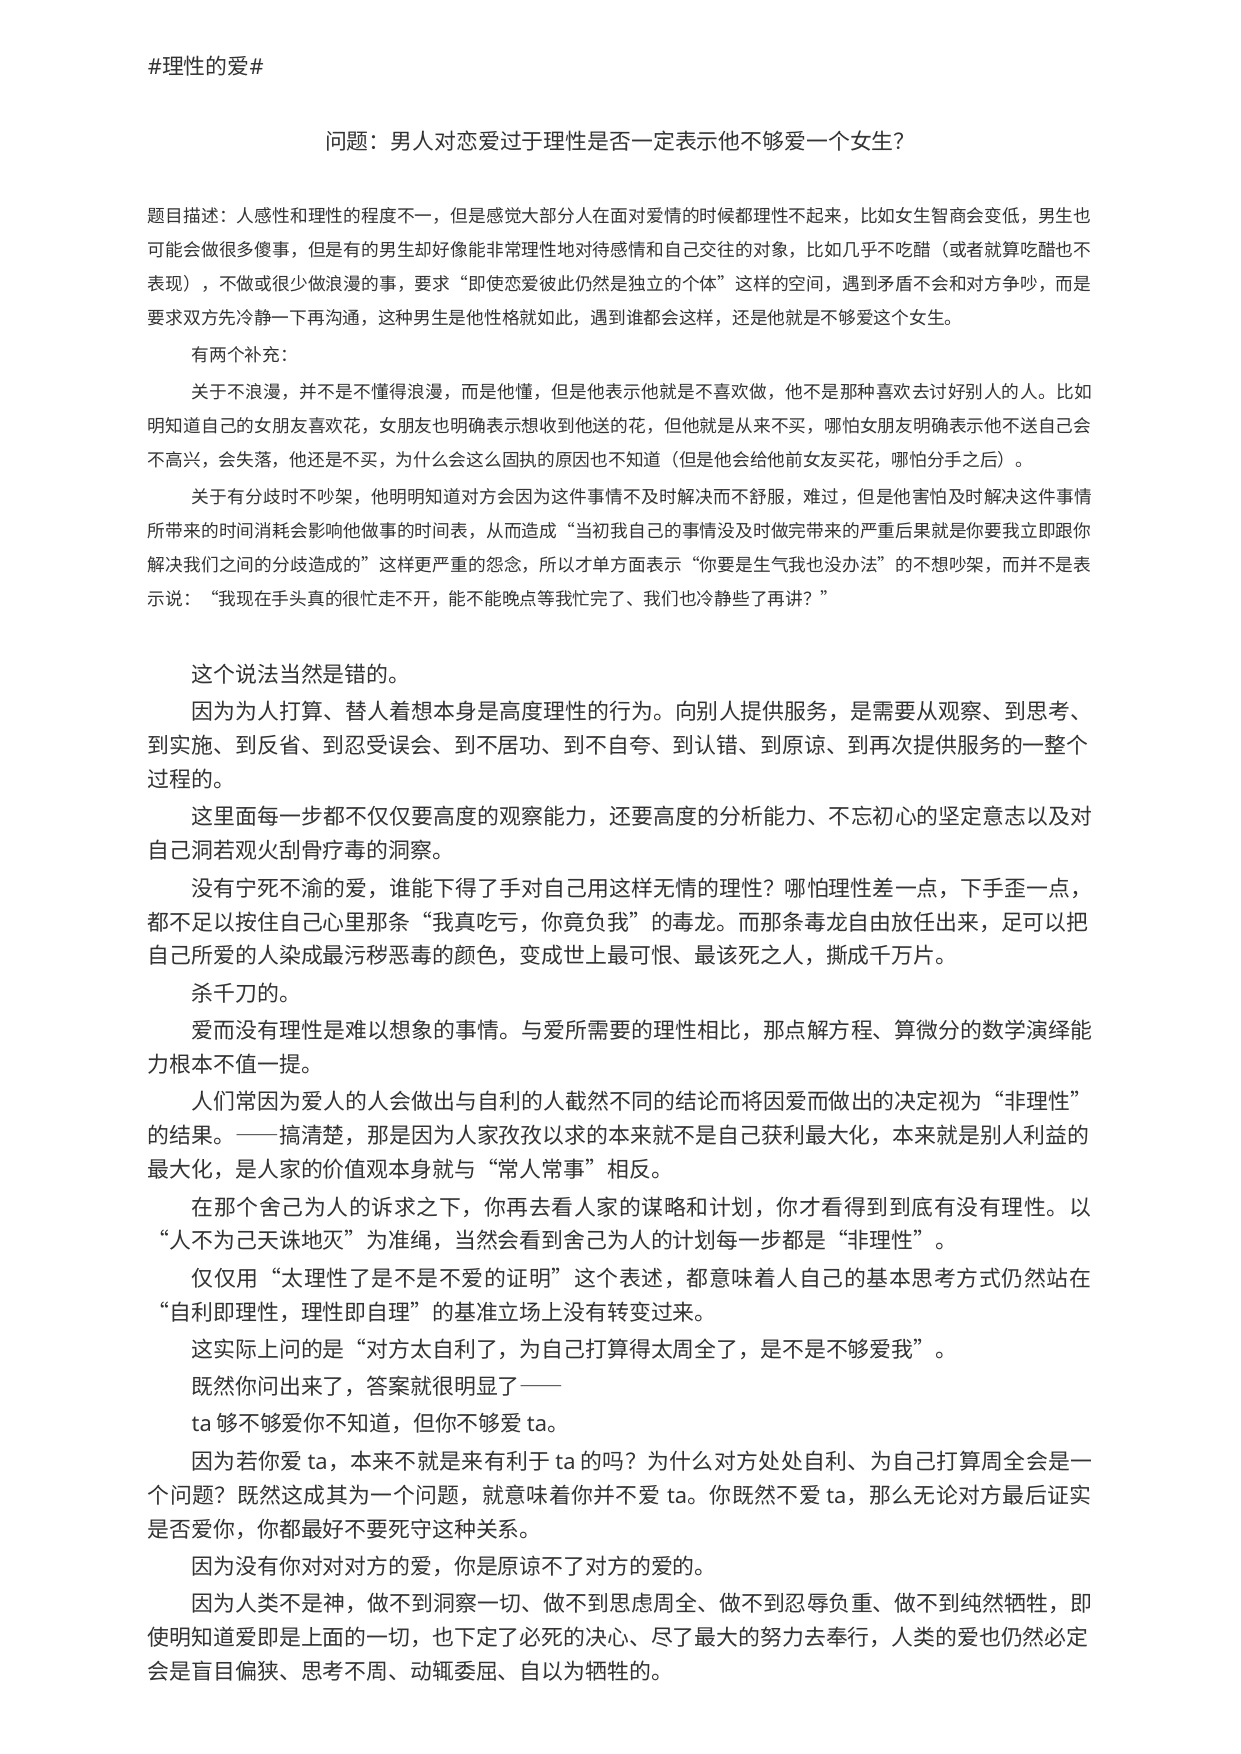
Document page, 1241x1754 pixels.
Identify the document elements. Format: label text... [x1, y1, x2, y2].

text 杀千刀的。 [148, 974, 1092, 1008]
text 关于不浪漫，并不是不懂得浪漫，而是他懂，但是他表示他就是不喜欢做，他不是那种喜欢去讨好别人的人。比如明知道自己的女朋友喜欢花，女朋友也明确表示想收到他送的花，但他就是从来不买，哪怕女朋友明确表示他不送自己会不高兴，会失落，他还是不买，为什么会这么固执的原因也不知道（但是他会给他前女友买花，哪怕分手之后）。 [148, 374, 1092, 476]
text ta够不够爱你不知道，但你不够爱ta。 [148, 1405, 1092, 1439]
text 这个说法当然是错的。 [148, 656, 1092, 689]
text 这实际上问的是“对方太自利了，为自己打算得太周全了，是不是不够爱我”。 [148, 1331, 1092, 1365]
text 因为若你爱ta，本来不就是来有利于ta的吗？为什么对方处处自利、为自己打算周全会是一个问题？既然这成其为一个问题，就意味着你并不爱ta。你既然不爱ta，那么无论对方最后证实是否爱你，你都最好不要死守这种关系。 [148, 1443, 1092, 1544]
text 因为人类不是神，做不到洞察一切、做不到思虑周全、做不到忍辱负重、做不到纯然牺牲，即使明知道爱即是上面的一切，也下定了必死的决心、尽了最大的努力去奉行，人类的爱也仍然必定会是盲目偏狭、思考不周、动辄委屈、自以为牺牲的。 [148, 1585, 1092, 1687]
text 因为没有你对对对方的爱，你是原谅不了对方的爱的。 [148, 1548, 1092, 1582]
text 人们常因为爱人的人会做出与自利的人截然不同的结论而将因爱而做出的决定视为“非理性”的结果。——搞清楚，那是因为人家孜孜以求的本来就不是自己获利最大化，本来就是别人利益的最大化，是人家的价值观本身就与“常人常事”相反。 [148, 1083, 1092, 1185]
text 仅仅用“太理性了是不是不爱的证明”这个表述，都意味着人自己的基本思考方式仍然站在“自利即理性，理性即自理”的基准立场上没有转变过来。 [148, 1259, 1092, 1327]
text 有两个补充： [148, 337, 1092, 371]
text 在那个舍己为人的诉求之下，你再去看人家的谋略和计划，你才看得到到底有没有理性。以“人不为己天诛地灭”为准绳，当然会看到舍己为人的计划每一步都是“非理性”。 [148, 1188, 1092, 1256]
text 因为为人打算、替人着想本身是高度理性的行为。向别人提供服务，是需要从观察、到思考、到实施、到反省、到忍受误会、到不居功、到不自夸、到认错、到原谅、到再次提供服务的一整个过程的。 [148, 693, 1092, 795]
text 这里面每一步都不仅仅要高度的观察能力，还要高度的分析能力、不忘初心的坚定意志以及对自己洞若观火刮骨疗毒的洞察。 [148, 798, 1092, 866]
text 题目描述：人感性和理性的程度不一，但是感觉大部分人在面对爱情的时候都理性不起来，比如女生智商会变低，男生也可能会做很多傻事，但是有的男生却好像能非常理性地对待感情和自己交往的对象，比如几乎不吃醋（或者就算吃醋也不表现），不做或很少做浪漫的事，要求“即使恋爱彼此仍然是独立的个体”这样的空间，遇到矛盾不会和对方争吵，而是要求双方先冷静一下再沟通，这种男生是他性格就如此，遇到谁都会这样，还是他就是不够爱这个女生。 [148, 197, 1092, 333]
text 爱而没有理性是难以想象的事情。与爱所需要的理性相比，那点解方程、算微分的数学演绎能力根本不值一提。 [148, 1012, 1092, 1080]
text 没有宁死不渝的爱，谁能下得了手对自己用这样无情的理性？哪怕理性差一点，下手歪一点，都不足以按住自己心里那条“我真吃亏，你竟负我”的毒龙。而那条毒龙自由放任出来，足可以把自己所爱的人染成最污秽恶毒的颜色，变成世上最可恨、最该死之人，撕成千万片。 [148, 869, 1092, 971]
text 问题：男人对恋爱过于理性是否一定表示他不够爱一个女生？ [148, 123, 1092, 157]
text #理性的爱# [148, 48, 1092, 82]
text 既然你问出来了，答案就很明显了—— [148, 1368, 1092, 1402]
text 关于有分歧时不吵架，他明明知道对方会因为这件事情不及时解决而不舒服，难过，但是他害怕及时解决这件事情所带来的时间消耗会影响他做事的时间表，从而造成“当初我自己的事情没及时做完带来的严重后果就是你要我立即跟你解决我们之间的分歧造成的”这样更严重的怨念，所以才单方面表示“你要是生气我也没办法”的不想吵架，而并不是表示说：“我现在手头真的很忙走不开，能不能晚点等我忙完了、我们也冷静些了再讲？” [148, 479, 1092, 615]
